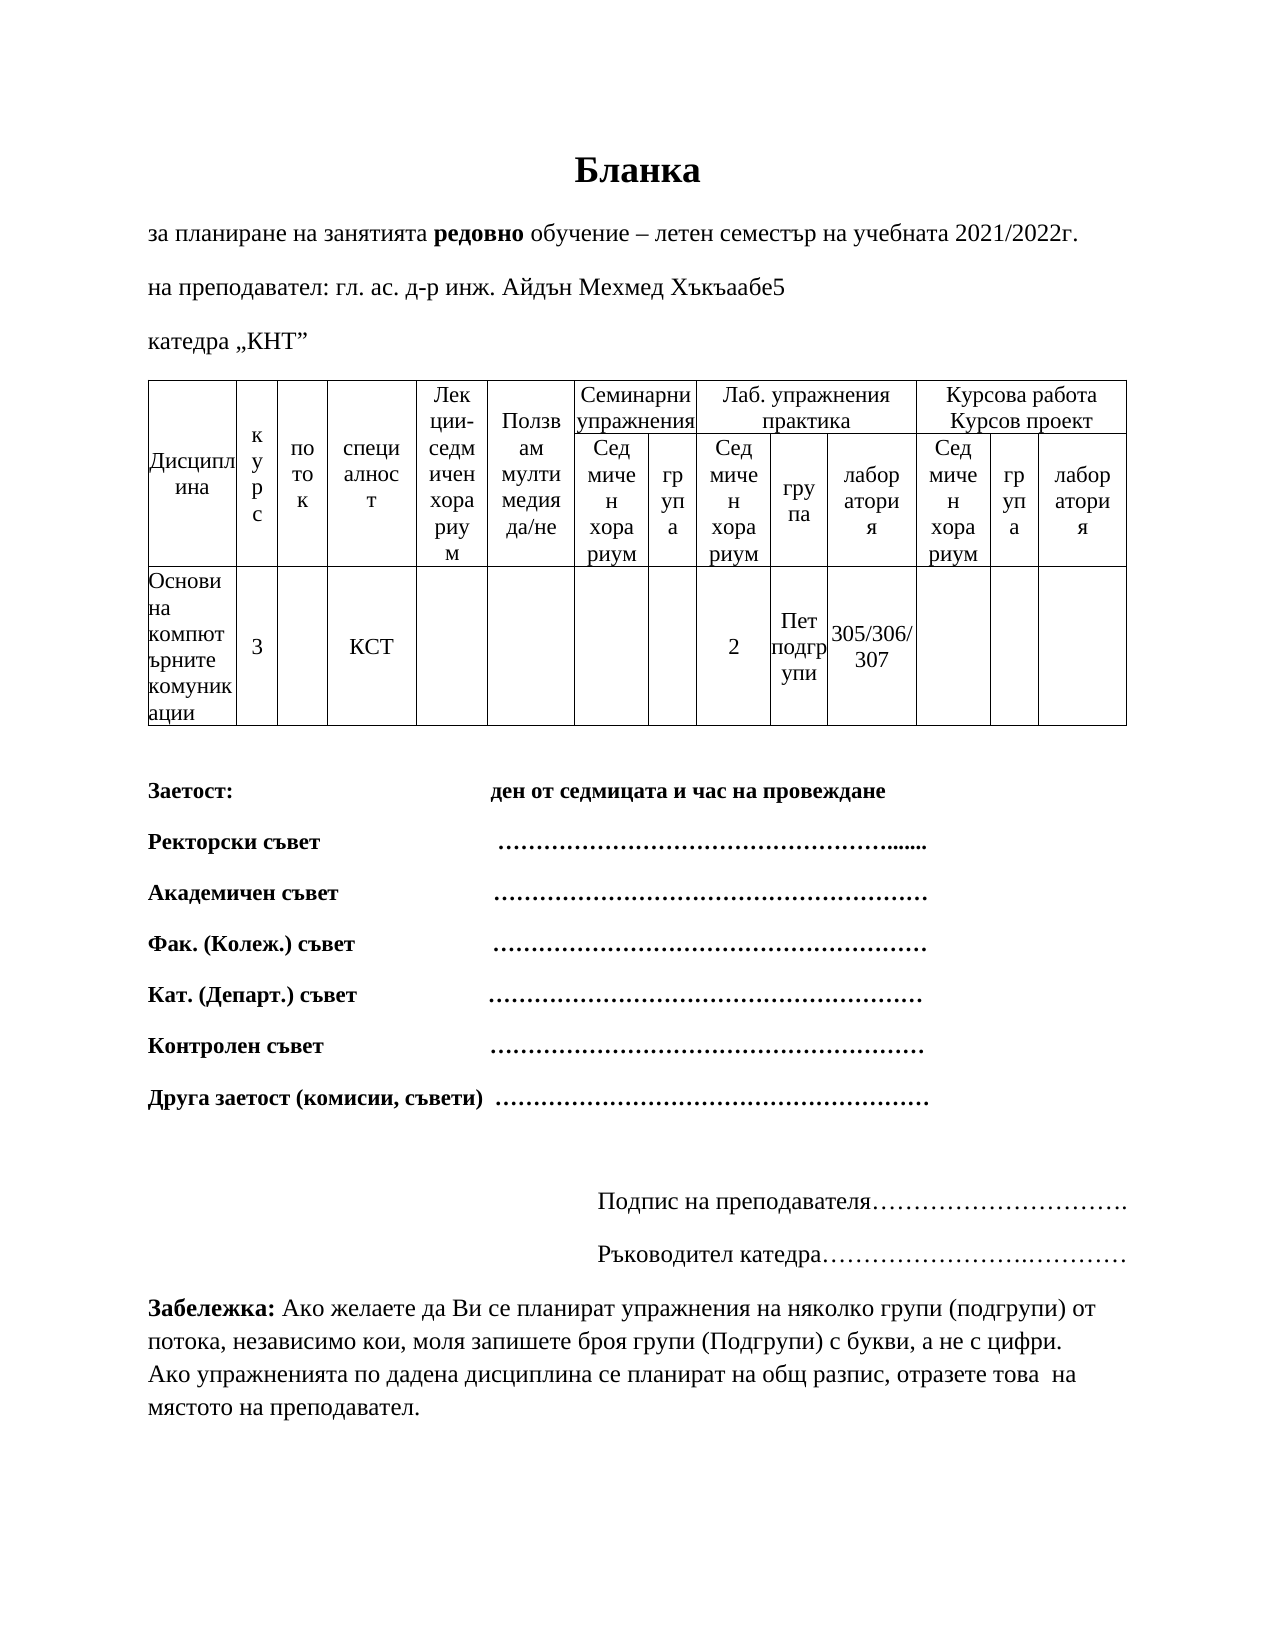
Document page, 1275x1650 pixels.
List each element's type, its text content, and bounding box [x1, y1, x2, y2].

table_header Курсова работа Курсов проект [917, 381, 1126, 433]
text Забележка: Ако желаете да Ви се планират упражнения на няколко групи (подгрупи) от потока, независимо кои, моля запишете броя групи (Подгрупи) с букви, а не с цифри. [148, 1293, 1127, 1355]
text Заетост: ден от седмицата и час на провеждане [148, 777, 1127, 804]
table_cell 3 [237, 567, 277, 725]
table_header Лекции- седмичен хорариум [417, 381, 487, 566]
table_cell [917, 567, 990, 725]
text Контролен съвет ………………………………………………… [148, 1033, 1127, 1059]
table_header курс [237, 381, 277, 566]
table_header Лаб. упражнения практика [697, 381, 916, 433]
table_header Семинарни упражнения [575, 381, 696, 433]
table_cell [575, 567, 648, 725]
table_cell 305/306/307 [828, 567, 916, 725]
text Кат. (Департ.) съвет ………………………………………………… [148, 982, 1127, 1008]
table_cell Основи на компютърните комуникации [149, 567, 236, 725]
table_cell КСТ [328, 567, 416, 725]
table_cell група [991, 434, 1038, 566]
table_cell [991, 567, 1038, 725]
text Академичен съвет ………………………………………………… [148, 879, 1127, 906]
text на преподавател: гл. ас. д-р инж. Айдън Мехмед Хъкъaaбе5 [148, 272, 1127, 301]
text Подпис на преподавателя…………………………. [148, 1186, 1127, 1214]
table_cell [488, 567, 574, 725]
table_cell 2 [697, 567, 770, 725]
table_cell [1039, 567, 1126, 725]
text Ако упражненията по дадена дисциплина се планират на общ разпис, отразете това на мястото на преподавател. [148, 1359, 1127, 1421]
table_cell лаборатория [828, 434, 916, 566]
table_cell Пет подгрупи [771, 567, 827, 725]
table_cell [649, 567, 696, 725]
text за планиране на занятията редовно обучение – летен семестър на учебната 2021/2022г. [148, 218, 1127, 247]
text Ректорски съвет ……………………………………………....... [148, 828, 1127, 855]
table_cell група [771, 434, 827, 566]
table_cell група [649, 434, 696, 566]
text Ръководител катедра…………………….………… [148, 1239, 1127, 1268]
table_cell Седмичен хорариум [917, 434, 990, 566]
table_cell [417, 567, 487, 725]
table_cell лаборатория [1039, 434, 1126, 566]
table_header Дисциплина [149, 381, 236, 566]
table_header специалност [328, 381, 416, 566]
table_header Ползвам мултимедия да/не [488, 381, 574, 566]
table_cell Седмичен хорариум [697, 434, 770, 566]
table_cell [278, 567, 327, 725]
table_header поток [278, 381, 327, 566]
table_cell Седмичен хорариум [575, 434, 648, 566]
text Бланка [148, 148, 1127, 191]
text Друга заетост (комисии, съвети) ………………………………………………… [148, 1084, 1127, 1110]
text катедра „КНТ” [148, 326, 1127, 354]
text Фак. (Колеж.) съвет ………………………………………………… [148, 931, 1127, 957]
